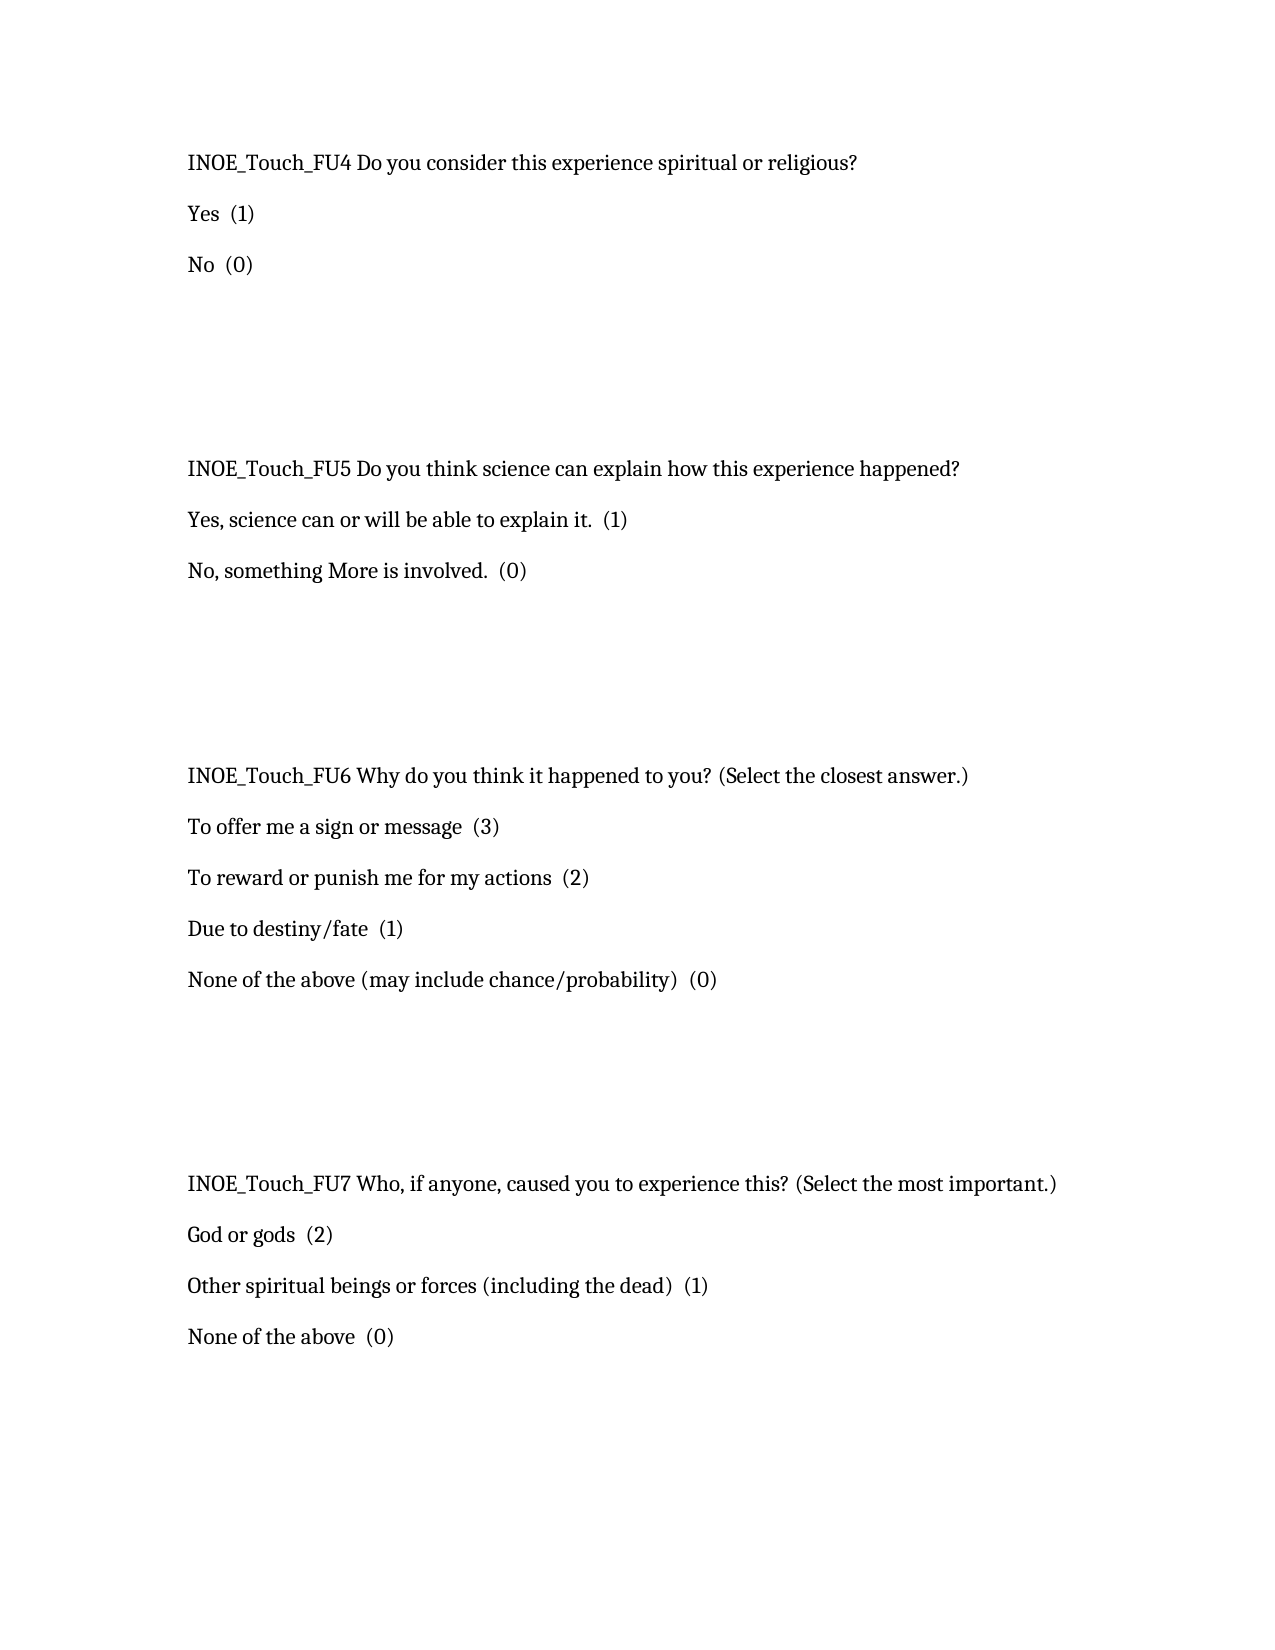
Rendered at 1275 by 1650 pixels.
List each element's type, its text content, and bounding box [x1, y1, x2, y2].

text No, something More is involved. (0) [187, 558, 1087, 585]
text Other spiritual beings or forces (including the dead) (1) [187, 1273, 1087, 1299]
text None of the above (0) [187, 1324, 1087, 1350]
text To reward or punish me for my actions (2) [187, 864, 1087, 891]
text Yes (1) [187, 201, 1087, 227]
text Yes, science can or will be able to explain it. (1) [187, 507, 1087, 534]
text God or gods (2) [187, 1222, 1087, 1248]
text Due to destiny/fate (1) [187, 916, 1087, 942]
text No (0) [187, 252, 1087, 278]
text INOE_Touch_FU5 Do you think science can explain how this experience happened? [187, 456, 1087, 483]
text INOE_Touch_FU7 Who, if anyone, caused you to experience this? (Select the most important.) [187, 1171, 1087, 1197]
text None of the above (may include chance/probability) (0) [187, 967, 1087, 993]
text INOE_Touch_FU6 Why do you think it happened to you? (Select the closest answer.) [187, 762, 1087, 789]
text INOE_Touch_FU4 Do you consider this experience spiritual or religious? [187, 150, 1087, 176]
text To offer me a sign or message (3) [187, 813, 1087, 840]
